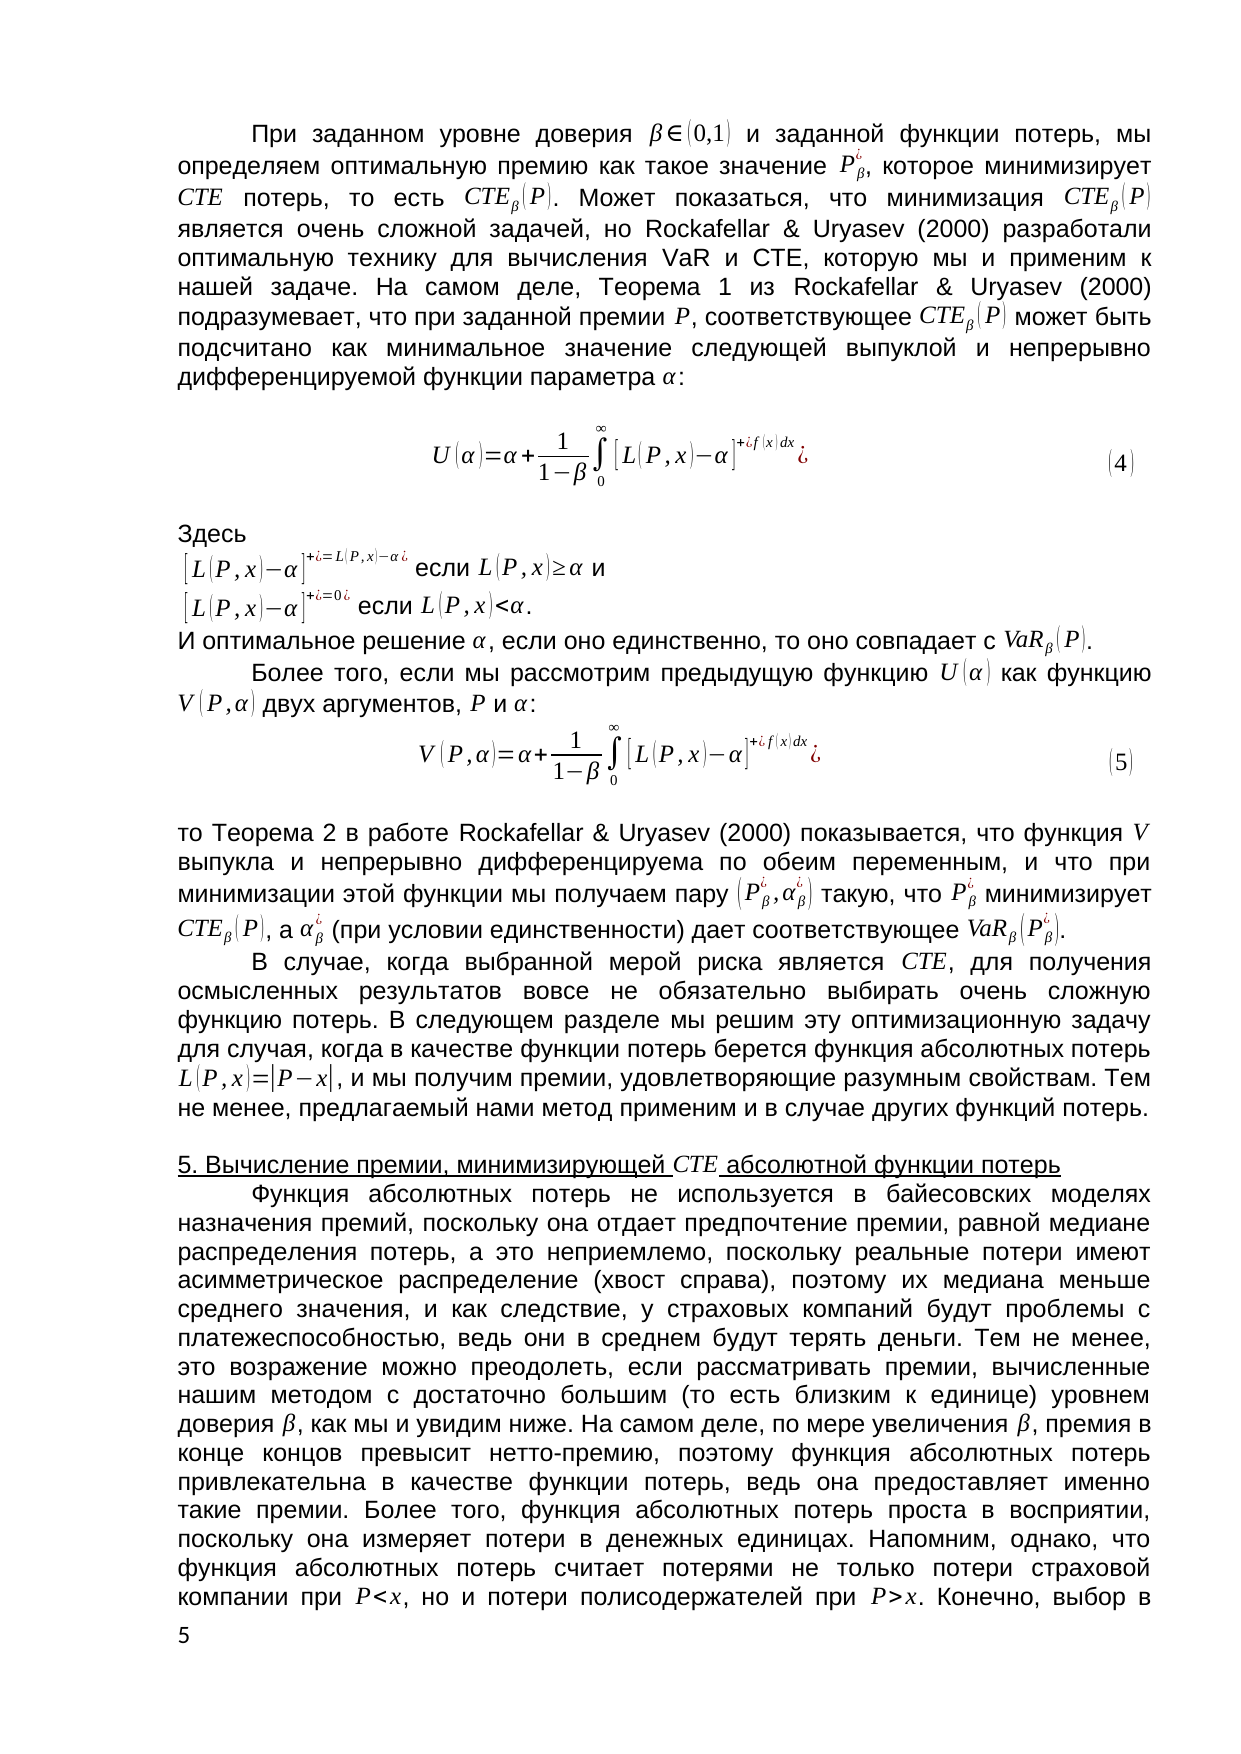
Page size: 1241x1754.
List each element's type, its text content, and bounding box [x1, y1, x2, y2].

text если и [177, 548, 1152, 586]
text Здесь [177, 519, 1152, 548]
text если . [177, 586, 1152, 624]
text При заданном уровне доверия и заданной функции потерь, мы определяем оптимальную премию как такое значение , которое минимизирует потерь, то есть . Может показаться, что минимизация является очень сложной задачей, но Rockafellar & Uryasev (2000) разработали оптимальную технику для вычисления VaR и CTE, которую мы и применим к нашей задаче. На самом деле, Теорема 1 из Rockafellar & Uryasev (2000) подразумевает, что при заданной премии , соответствующее может быть подсчитано как минимальное значение следующей выпуклой и непрерывно дифференцируемой функции параметра : [177, 118, 1152, 391]
table_header [177, 420, 1063, 490]
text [177, 1179, 1152, 1611]
table_header [1063, 420, 1150, 490]
table_header [1063, 718, 1150, 789]
text 5. Вычисление премии, минимизирующей абсолютной функции потерь [177, 1151, 1152, 1179]
table_header [177, 718, 1063, 789]
text В случае, когда выбранной мерой риска является , для получения осмысленных результатов вовсе не обязательно выбирать очень сложную функцию потерь. В следующем разделе мы решим эту оптимизационную задачу для случая, когда в качестве функции потерь берется функция абсолютных потерь , и мы получим премии, удовлетворяющие разумным свойствам. Тем не менее, предлагаемый нами метод применим и в случае других функций потерь. [177, 947, 1152, 1122]
text И оптимальное решение , если оно единственно, то оно совпадает с . [177, 624, 1152, 657]
text то Теорема 2 в работе Rockafellar & Uryasev (2000) показывается, что функция выпукла и непрерывно дифференцируема по обеим переменным, и что при минимизации этой функции мы получаем пару такую, что минимизирует , а (при условии единственности) дает соответствующее . [177, 818, 1152, 947]
text Более того, если мы рассмотрим предыдущую функцию как функцию двух аргументов, и : [177, 657, 1152, 718]
